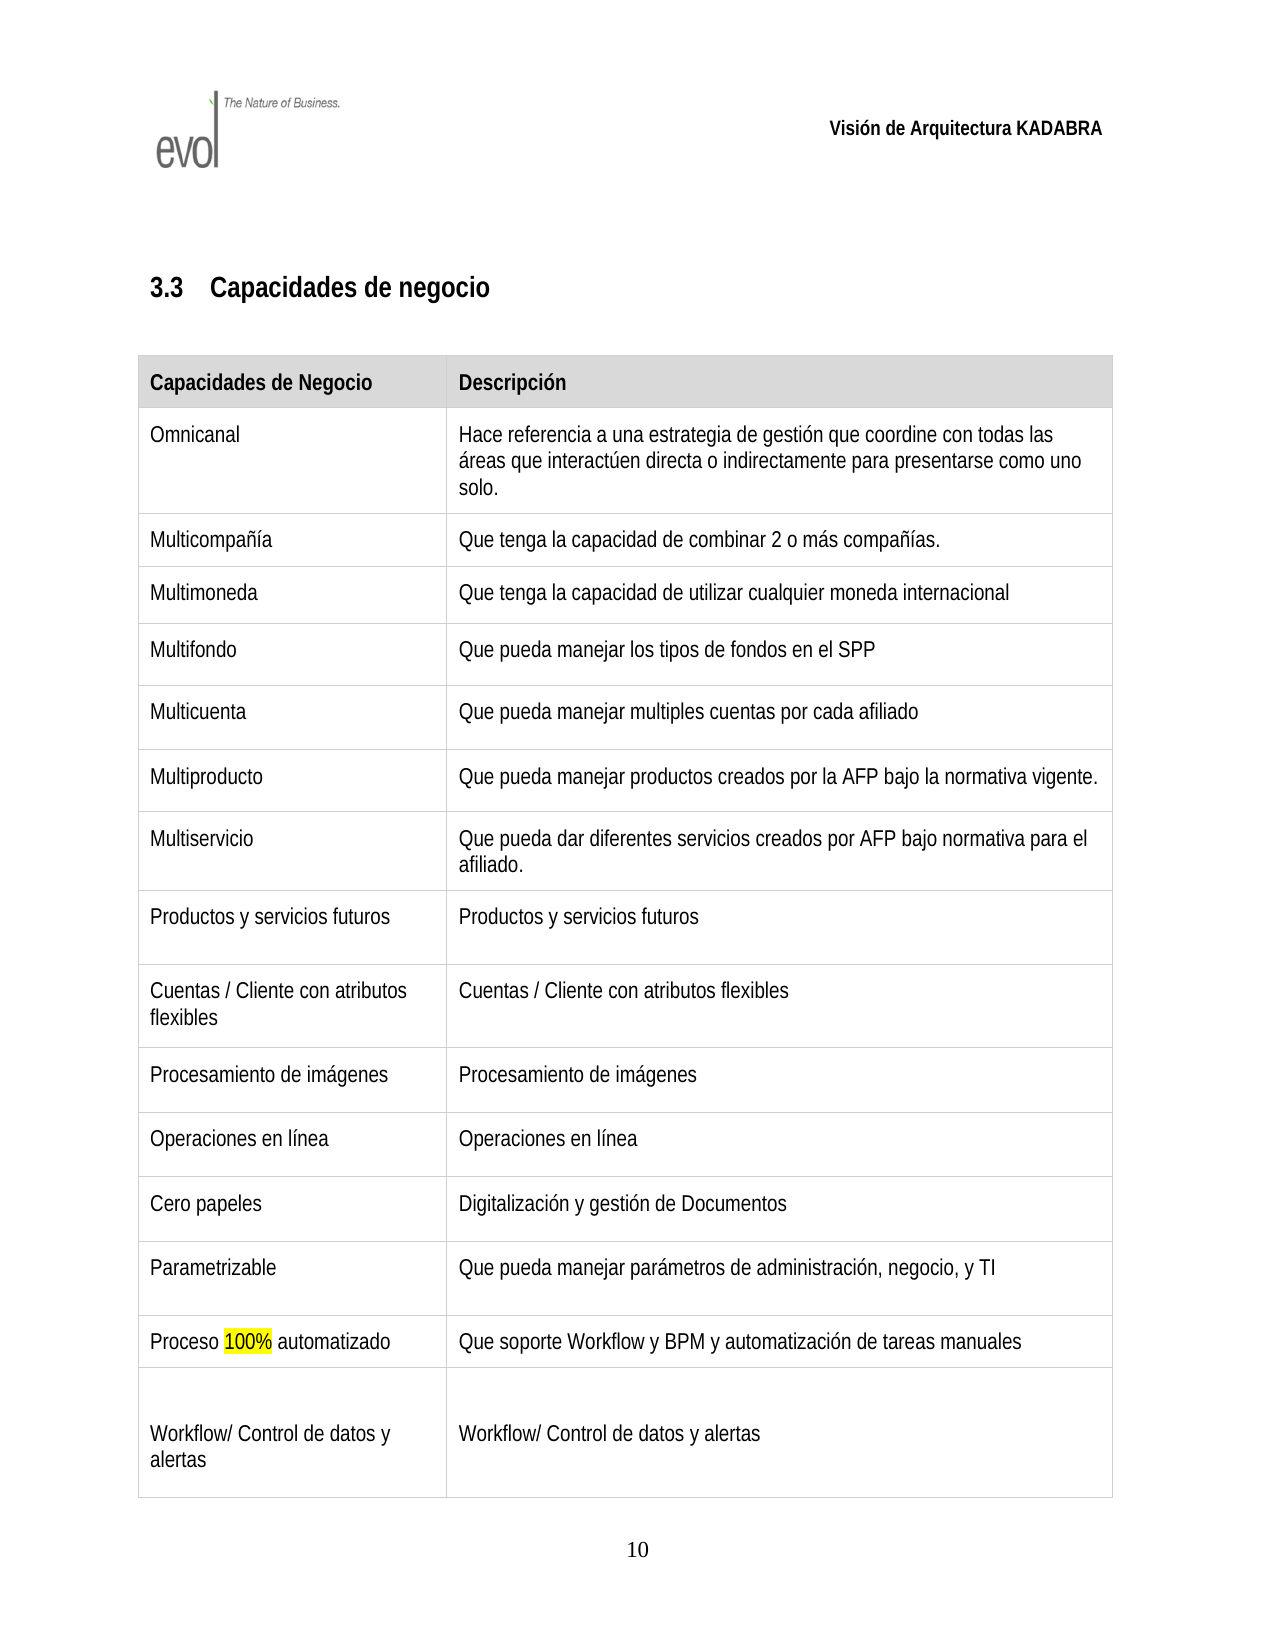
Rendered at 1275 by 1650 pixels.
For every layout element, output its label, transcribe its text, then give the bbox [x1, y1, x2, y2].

table_header Descripción [447, 356, 1112, 407]
table_cell Cuentas / Cliente con atributos flexibles [447, 965, 1112, 1047]
table_cell Multiproducto [139, 750, 446, 811]
table_cell Que soporte Workflow y BPM y automatización de tareas manuales [447, 1316, 1112, 1367]
table_cell Digitalización y gestión de Documentos [447, 1177, 1112, 1241]
table_cell Omnicanal [139, 408, 446, 512]
table_cell Workflow/ Control de datos y alertas [447, 1368, 1112, 1497]
picture [150, 87, 343, 169]
table_cell Productos y servicios futuros [447, 891, 1112, 964]
table_cell Procesamiento de imágenes [139, 1048, 446, 1112]
table_cell Que tenga la capacidad de utilizar cualquier moneda internacional [447, 567, 1112, 623]
table_cell Cero papeles [139, 1177, 446, 1241]
table_cell Workflow/ Control de datos y alertas [139, 1368, 446, 1497]
table_cell Multicompañía [139, 514, 446, 566]
table_cell Multimoneda [139, 567, 446, 623]
subtitle Capacidades de negocio [150, 270, 1125, 303]
table_cell Multiservicio [139, 812, 446, 890]
table_cell Que pueda manejar los tipos de fondos en el SPP [447, 624, 1112, 684]
table_cell Operaciones en línea [139, 1113, 446, 1176]
table_cell Procesamiento de imágenes [447, 1048, 1112, 1112]
table_header Capacidades de Negocio [139, 356, 446, 407]
table_cell Hace referencia a una estrategia de gestión que coordine con todas las áreas que interactúen directa o indirectamente para presentarse como uno solo. [447, 408, 1112, 512]
table_cell Parametrizable [139, 1242, 446, 1315]
table_cell Productos y servicios futuros [139, 891, 446, 964]
table_cell Operaciones en línea [447, 1113, 1112, 1176]
table_cell Cuentas / Cliente con atributos flexibles [139, 965, 446, 1047]
table_cell Que tenga la capacidad de combinar 2 o más compañías. [447, 514, 1112, 566]
table_cell Que pueda manejar parámetros de administración, negocio, y TI [447, 1242, 1112, 1315]
table_cell Que pueda dar diferentes servicios creados por AFP bajo normativa para el afiliado. [447, 812, 1112, 890]
table_cell Multifondo [139, 624, 446, 684]
table_cell Multicuenta [139, 686, 446, 749]
table_cell Proceso 100% automatizado [139, 1316, 446, 1367]
table_cell Que pueda manejar productos creados por la AFP bajo la normativa vigente. [447, 750, 1112, 811]
table_cell Que pueda manejar multiples cuentas por cada afiliado [447, 686, 1112, 749]
